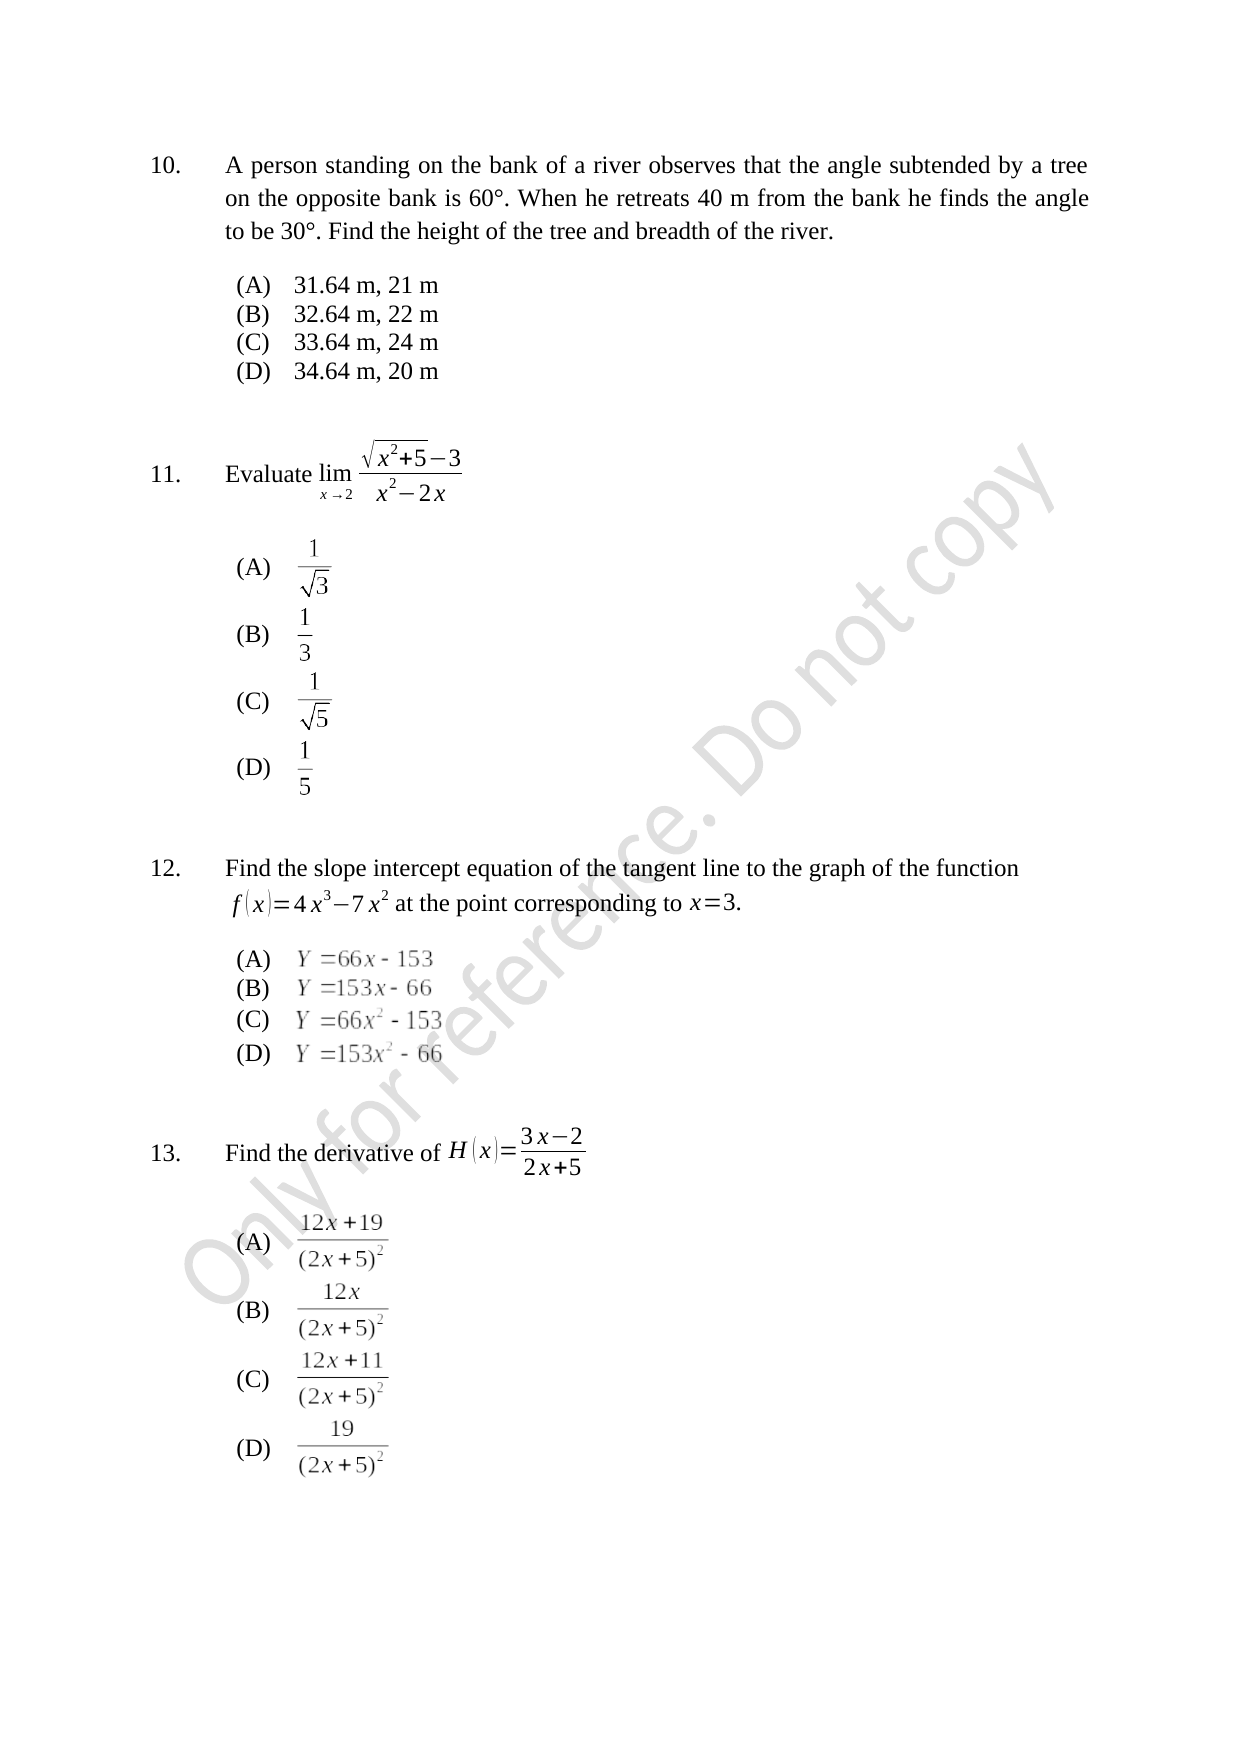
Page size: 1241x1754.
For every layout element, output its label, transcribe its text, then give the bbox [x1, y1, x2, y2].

table_cell [282, 1344, 1102, 1413]
table_header (A) [225, 1207, 282, 1275]
table_cell (B) [225, 973, 282, 1002]
table_cell (D) [225, 356, 282, 385]
text at the point corresponding to [150, 886, 1090, 919]
text 12. Find the slope intercept equation of the tangent line to the graph of the function [150, 853, 1090, 882]
table_cell (D) [225, 735, 282, 799]
table_header (A) [225, 270, 282, 299]
table_cell (C) [225, 1002, 282, 1035]
text 13. Find the derivative of [150, 1123, 1090, 1182]
table_header [282, 1207, 1102, 1275]
table_cell 34.64 m, 20 m [282, 356, 1102, 385]
table_cell (B) [225, 1275, 282, 1344]
table_cell (B) [225, 299, 282, 327]
table_cell [282, 666, 1102, 734]
table_cell [282, 1002, 1102, 1035]
table_cell [282, 1035, 1102, 1069]
table_cell 33.64 m, 24 m [282, 328, 1102, 356]
table_cell (C) [225, 328, 282, 356]
table_header [282, 944, 1102, 973]
text 11. Evaluate [150, 439, 1090, 507]
table_cell [282, 735, 1102, 799]
table_header 31.64 m, 21 m [282, 270, 1102, 299]
table_cell [282, 601, 1102, 666]
table_cell [282, 1275, 1102, 1344]
table_cell (C) [225, 1344, 282, 1413]
text 10. A person standing on the bank of a river observes that the angle subtended by a tree on the opposite bank is 60°. When he retreats 40 m from the bank he finds the angle to be 30°. Find the height of the tree and breadth of the river. [150, 150, 1090, 245]
table_cell (B) [225, 601, 282, 666]
table_header (A) [225, 533, 282, 601]
table_cell (D) [225, 1035, 282, 1069]
table_header (A) [225, 944, 282, 973]
table_cell (D) [225, 1413, 282, 1482]
table_header [282, 533, 1102, 601]
table_cell 32.64 m, 22 m [282, 299, 1102, 327]
table_cell (C) [225, 666, 282, 734]
table_cell [282, 1413, 1102, 1482]
table_cell [282, 973, 1102, 1002]
